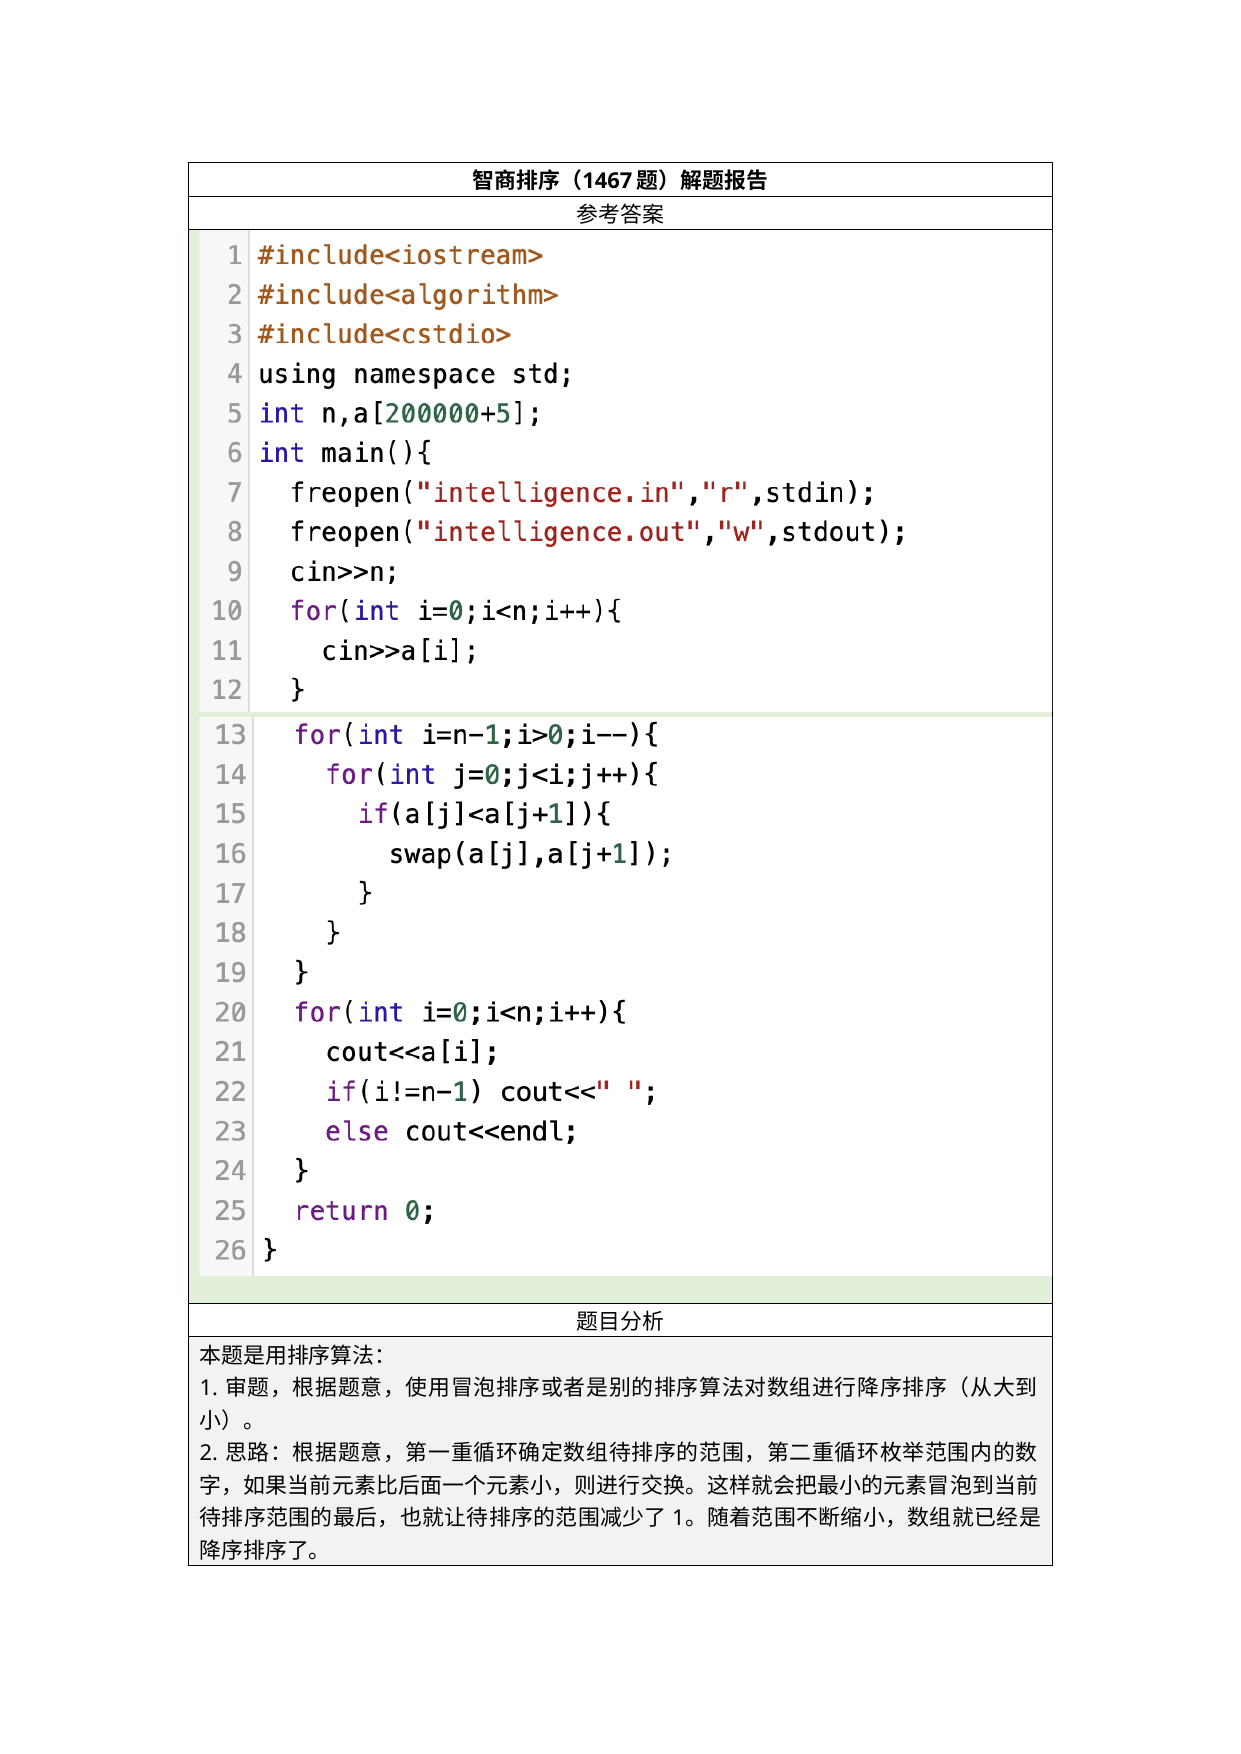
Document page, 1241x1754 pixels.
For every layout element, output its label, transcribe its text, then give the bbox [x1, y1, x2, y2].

table_cell 本题是用排序算法： 1. 审题，根据题意，使用冒泡排序或者是别的排序算法对数组进行降序排序（从大到小）。 2. 思路：根据题意，第一重循环确定数组待排序的范围，第二重循环枚举范围内的数字，如果当前元素比后面一个元素小，则进行交换。这样就会把最小的元素冒泡到当前待排序范围的最后，也就让待排序的范围减少了1。随着范围不断缩小，数组就已经是降序排序了。 [189, 1337, 1052, 1565]
table_cell 参考答案 [189, 197, 1052, 229]
picture [199, 717, 1053, 1276]
table_header 智商排序（1467题）解题报告 [189, 163, 1052, 196]
picture [199, 230, 1053, 712]
table_cell 题目分析 [189, 1304, 1052, 1336]
table_cell [189, 230, 1052, 1303]
